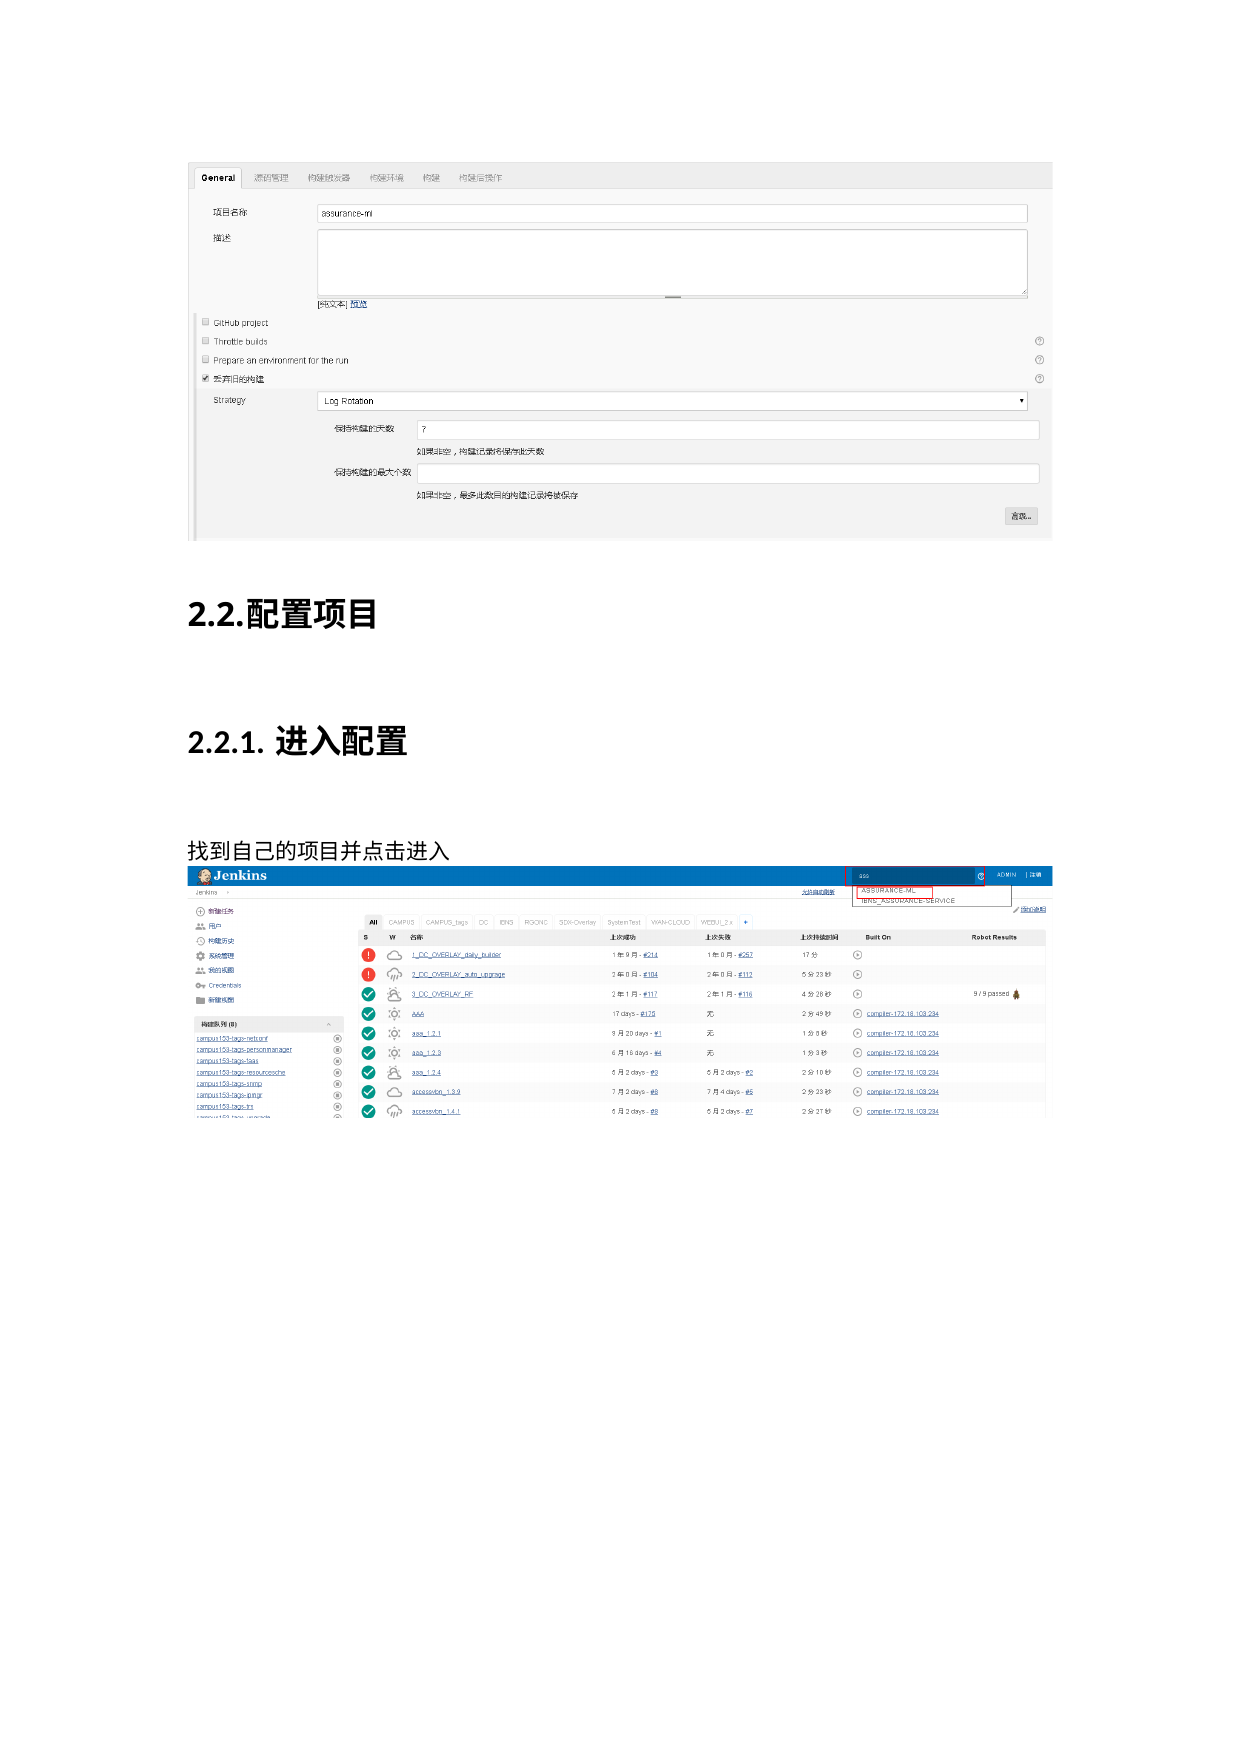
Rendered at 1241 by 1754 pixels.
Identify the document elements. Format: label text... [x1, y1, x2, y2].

text 找到自己的项目并点击进入 [187, 834, 1053, 866]
subtitle 配置项目 [187, 579, 1053, 644]
subtitle 进入配置 [187, 706, 1053, 771]
picture [187, 162, 1053, 541]
picture [187, 866, 1053, 1118]
